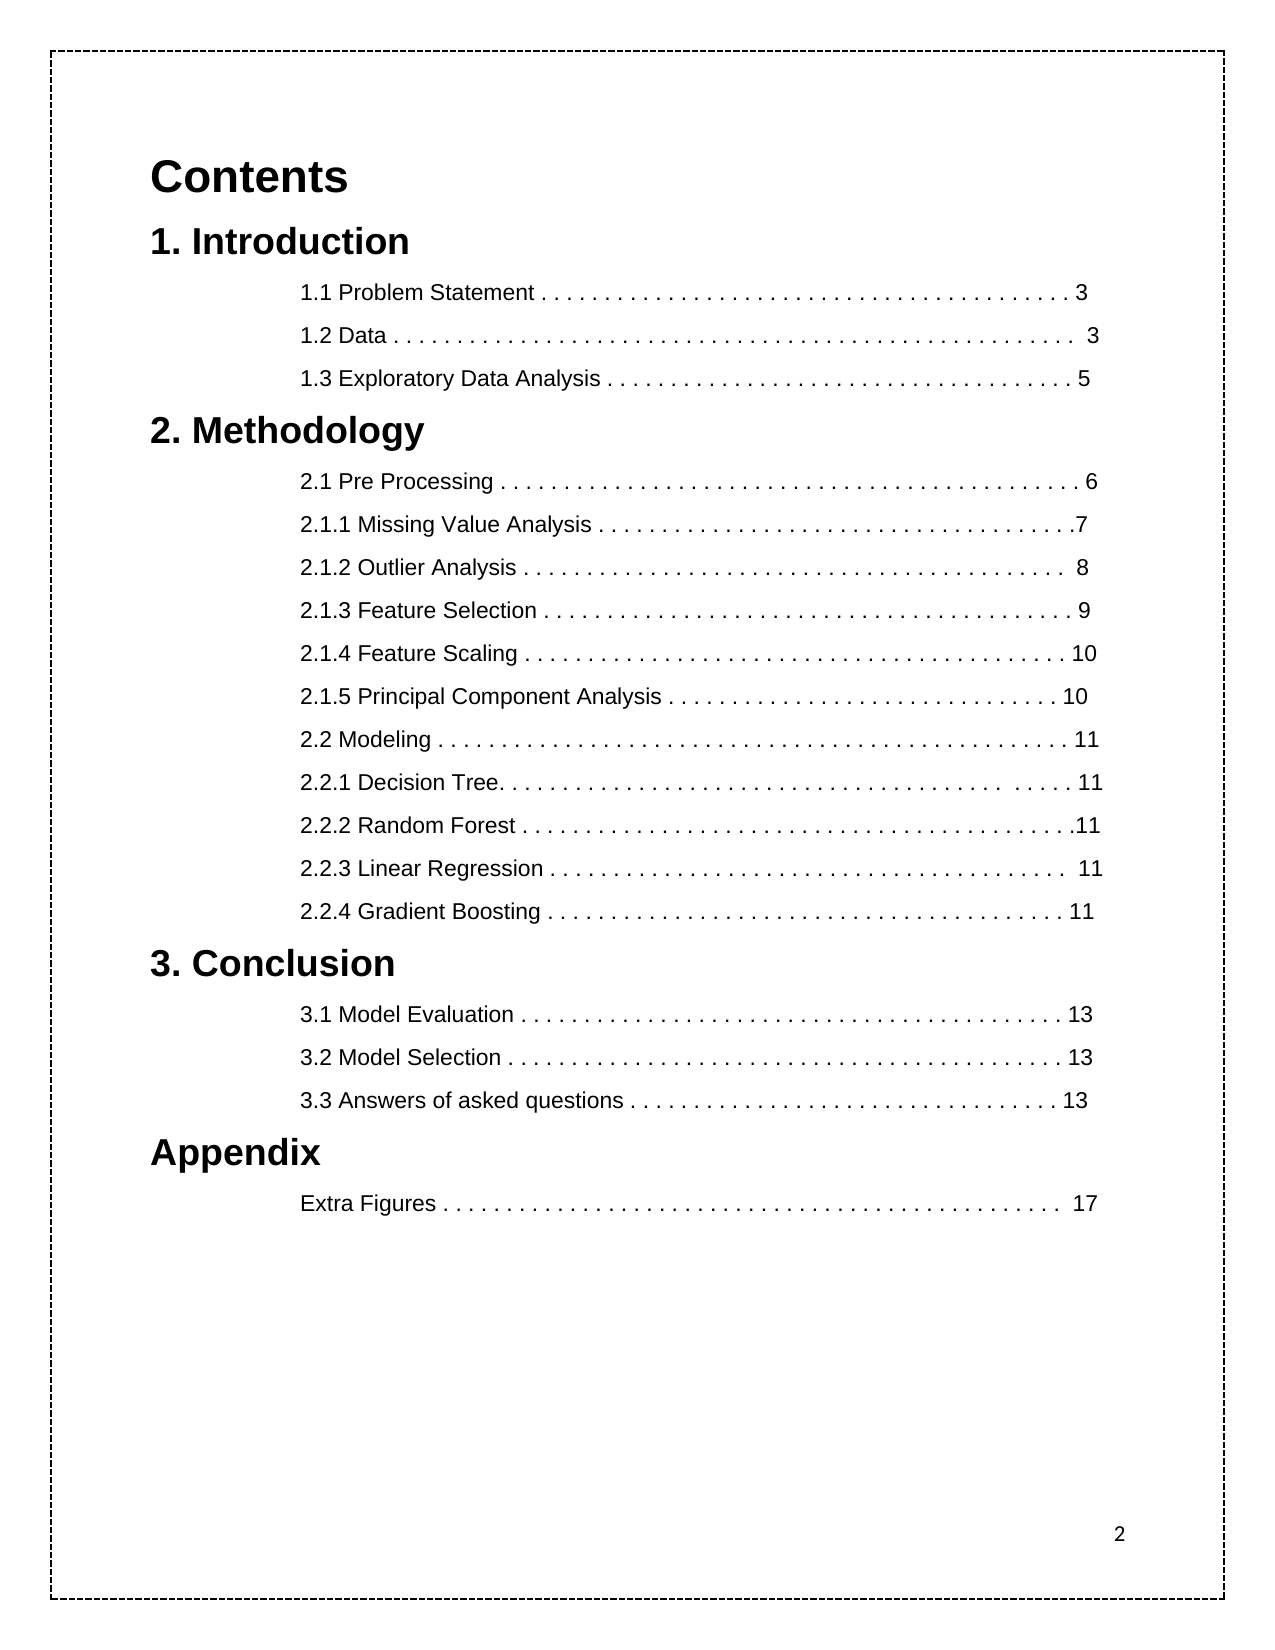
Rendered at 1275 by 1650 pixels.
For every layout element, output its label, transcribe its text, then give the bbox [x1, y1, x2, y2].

text 2.2 Modeling . . . . . . . . . . . . . . . . . . . . . . . . . . . . . . . . . . . . . . . . . . . . . . . . . . 11 [225, 726, 1125, 752]
text 2.1.5 Principal Component Analysis . . . . . . . . . . . . . . . . . . . . . . . . . . . . . . . 10 [225, 683, 1125, 709]
text 2.2.1 Decision Tree. . . . . . . . . . . . . . . . . . . . . . . . . . . . . . . . . . . . . . . . . . . . . 11 [225, 769, 1125, 796]
text Appendix [150, 1130, 1125, 1173]
text 1.3 Exploratory Data Analysis . . . . . . . . . . . . . . . . . . . . . . . . . . . . . . . . . . . . . 5 [225, 365, 1125, 392]
text 3.3 Answers of asked questions . . . . . . . . . . . . . . . . . . . . . . . . . . . . . . . . . . 13 [150, 1087, 1125, 1113]
text 1. Introduction [150, 219, 1125, 262]
text 2.1.2 Outlier Analysis . . . . . . . . . . . . . . . . . . . . . . . . . . . . . . . . . . . . . . . . . . . 8 [225, 554, 1125, 580]
text 2. Methodology [150, 408, 1125, 451]
text Contents [150, 150, 1125, 203]
text 2.2.4 Gradient Boosting . . . . . . . . . . . . . . . . . . . . . . . . . . . . . . . . . . . . . . . . . 11 [225, 898, 1125, 924]
text 2.2.2 Random Forest . . . . . . . . . . . . . . . . . . . . . . . . . . . . . . . . . . . . . . . . . . . .11 [225, 812, 1125, 838]
text 1.1 Problem Statement . . . . . . . . . . . . . . . . . . . . . . . . . . . . . . . . . . . . . . . . . . 3 [225, 279, 1125, 306]
text Extra Figures . . . . . . . . . . . . . . . . . . . . . . . . . . . . . . . . . . . . . . . . . . . . . . . . . 17 [225, 1190, 1125, 1216]
text 3.2 Model Selection . . . . . . . . . . . . . . . . . . . . . . . . . . . . . . . . . . . . . . . . . . . . 13 [150, 1044, 1125, 1070]
text 2.1.4 Feature Scaling . . . . . . . . . . . . . . . . . . . . . . . . . . . . . . . . . . . . . . . . . . . 10 [225, 640, 1125, 666]
text 3. Conclusion [150, 941, 1125, 984]
text 2.2.3 Linear Regression . . . . . . . . . . . . . . . . . . . . . . . . . . . . . . . . . . . . . . . . . 11 [225, 855, 1125, 882]
text 2.1 Pre Processing . . . . . . . . . . . . . . . . . . . . . . . . . . . . . . . . . . . . . . . . . . . . . . 6 [225, 468, 1125, 494]
text 3.1 Model Evaluation . . . . . . . . . . . . . . . . . . . . . . . . . . . . . . . . . . . . . . . . . . . 13 [150, 1001, 1125, 1027]
text 2.1.1 Missing Value Analysis . . . . . . . . . . . . . . . . . . . . . . . . . . . . . . . . . . . . . .7 [225, 511, 1125, 537]
text 2.1.3 Feature Selection . . . . . . . . . . . . . . . . . . . . . . . . . . . . . . . . . . . . . . . . . . 9 [225, 597, 1125, 623]
text 1.2 Data . . . . . . . . . . . . . . . . . . . . . . . . . . . . . . . . . . . . . . . . . . . . . . . . . . . . . . 3 [225, 322, 1125, 348]
